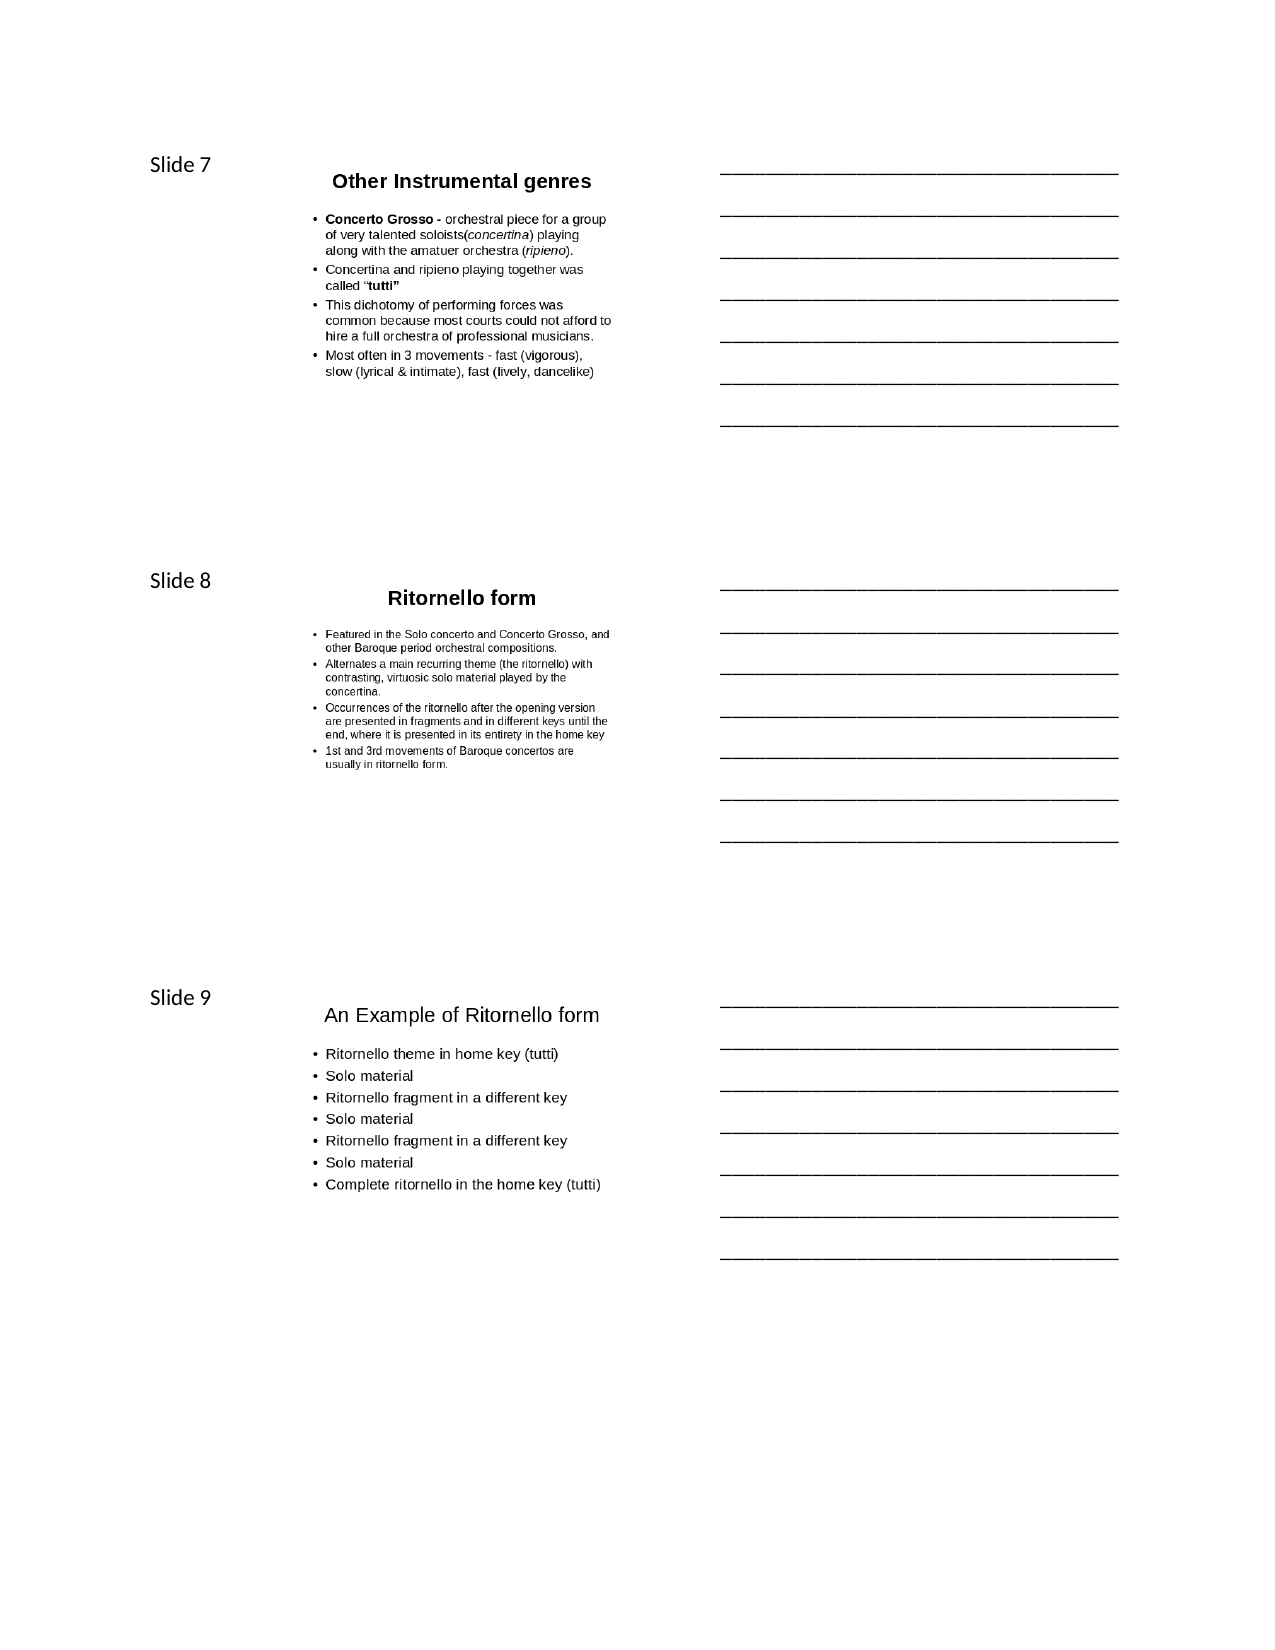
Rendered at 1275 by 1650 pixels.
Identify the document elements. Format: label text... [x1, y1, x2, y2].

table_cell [709, 150, 1177, 567]
table_cell Slide 8 [139, 567, 281, 983]
table_cell Slide 9 [139, 983, 281, 1400]
table_cell [281, 567, 709, 983]
table_cell [281, 150, 709, 567]
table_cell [709, 983, 1177, 1400]
table_cell Slide 7 [139, 150, 281, 567]
table_cell [281, 983, 709, 1400]
